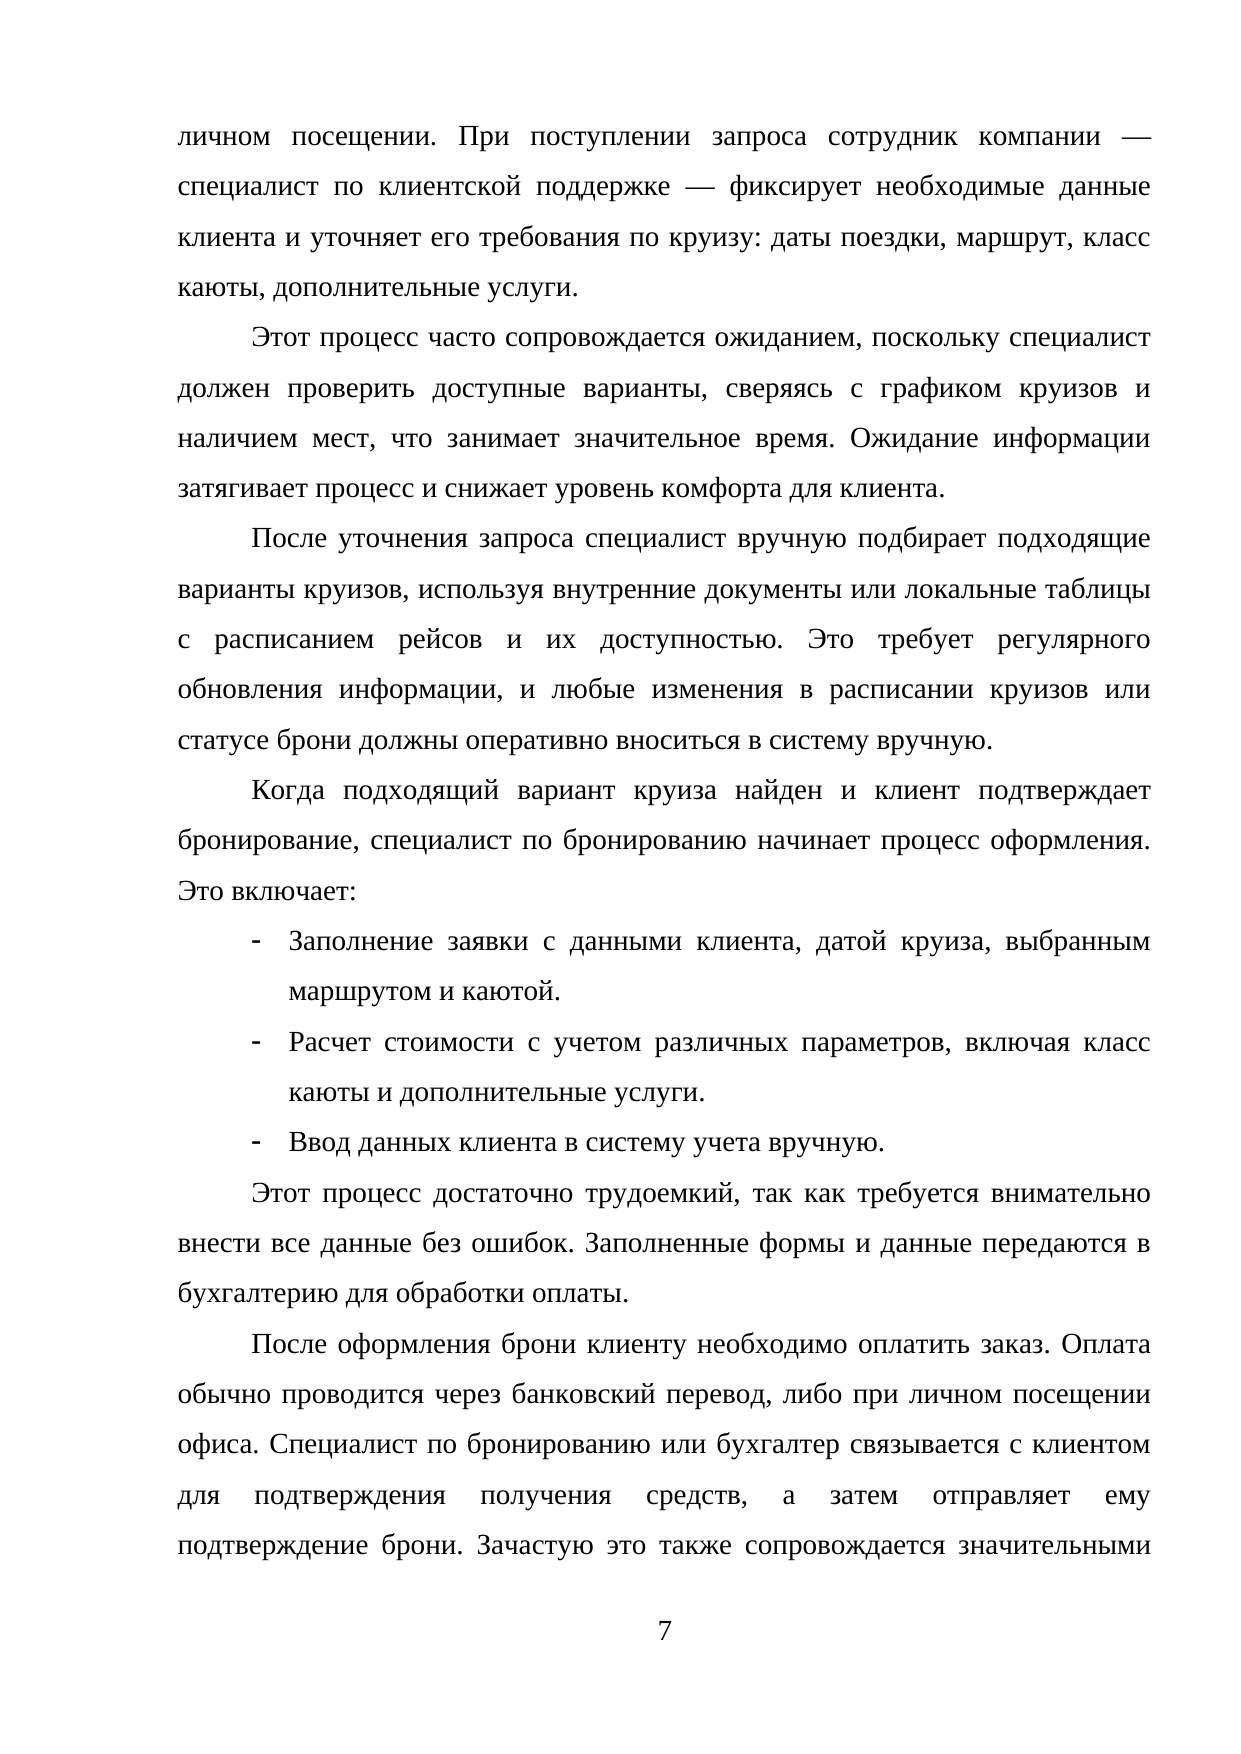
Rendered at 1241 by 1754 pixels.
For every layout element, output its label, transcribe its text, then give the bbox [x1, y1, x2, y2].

text После уточнения запроса специалист вручную подбирает подходящие варианты круизов, используя внутренние документы или локальные таблицы с расписанием рейсов и их доступностью. Это требует регулярного обновления информации, и любые изменения в расписании круизов или статусе брони должны оперативно вноситься в систему вручную. [177, 521, 1152, 755]
list Расчет стоимости с учетом различных параметров, включая класс каюты и дополнительные услуги. [251, 1024, 1152, 1108]
text Когда подходящий вариант круиза найден и клиент подтверждает бронирование, специалист по бронированию начинает процесс оформления. Это включает: [177, 772, 1152, 906]
text Этот процесс часто сопровождается ожиданием, поскольку специалист должен проверить доступные варианты, сверяясь с графиком круизов и наличием мест, что занимает значительное время. Ожидание информации затягивает процесс и снижает уровень комфорта для клиента. [177, 319, 1152, 504]
list Заполнение заявки с данными клиента, датой круиза, выбранным маршрутом и каютой. [251, 923, 1152, 1007]
text Этот процесс достаточно трудоемкий, так как требуется внимательно внести все данные без ошибок. Заполненные формы и данные передаются в бухгалтерию для обработки оплаты. [177, 1175, 1152, 1309]
list Ввод данных клиента в систему учета вручную. [251, 1124, 1152, 1158]
